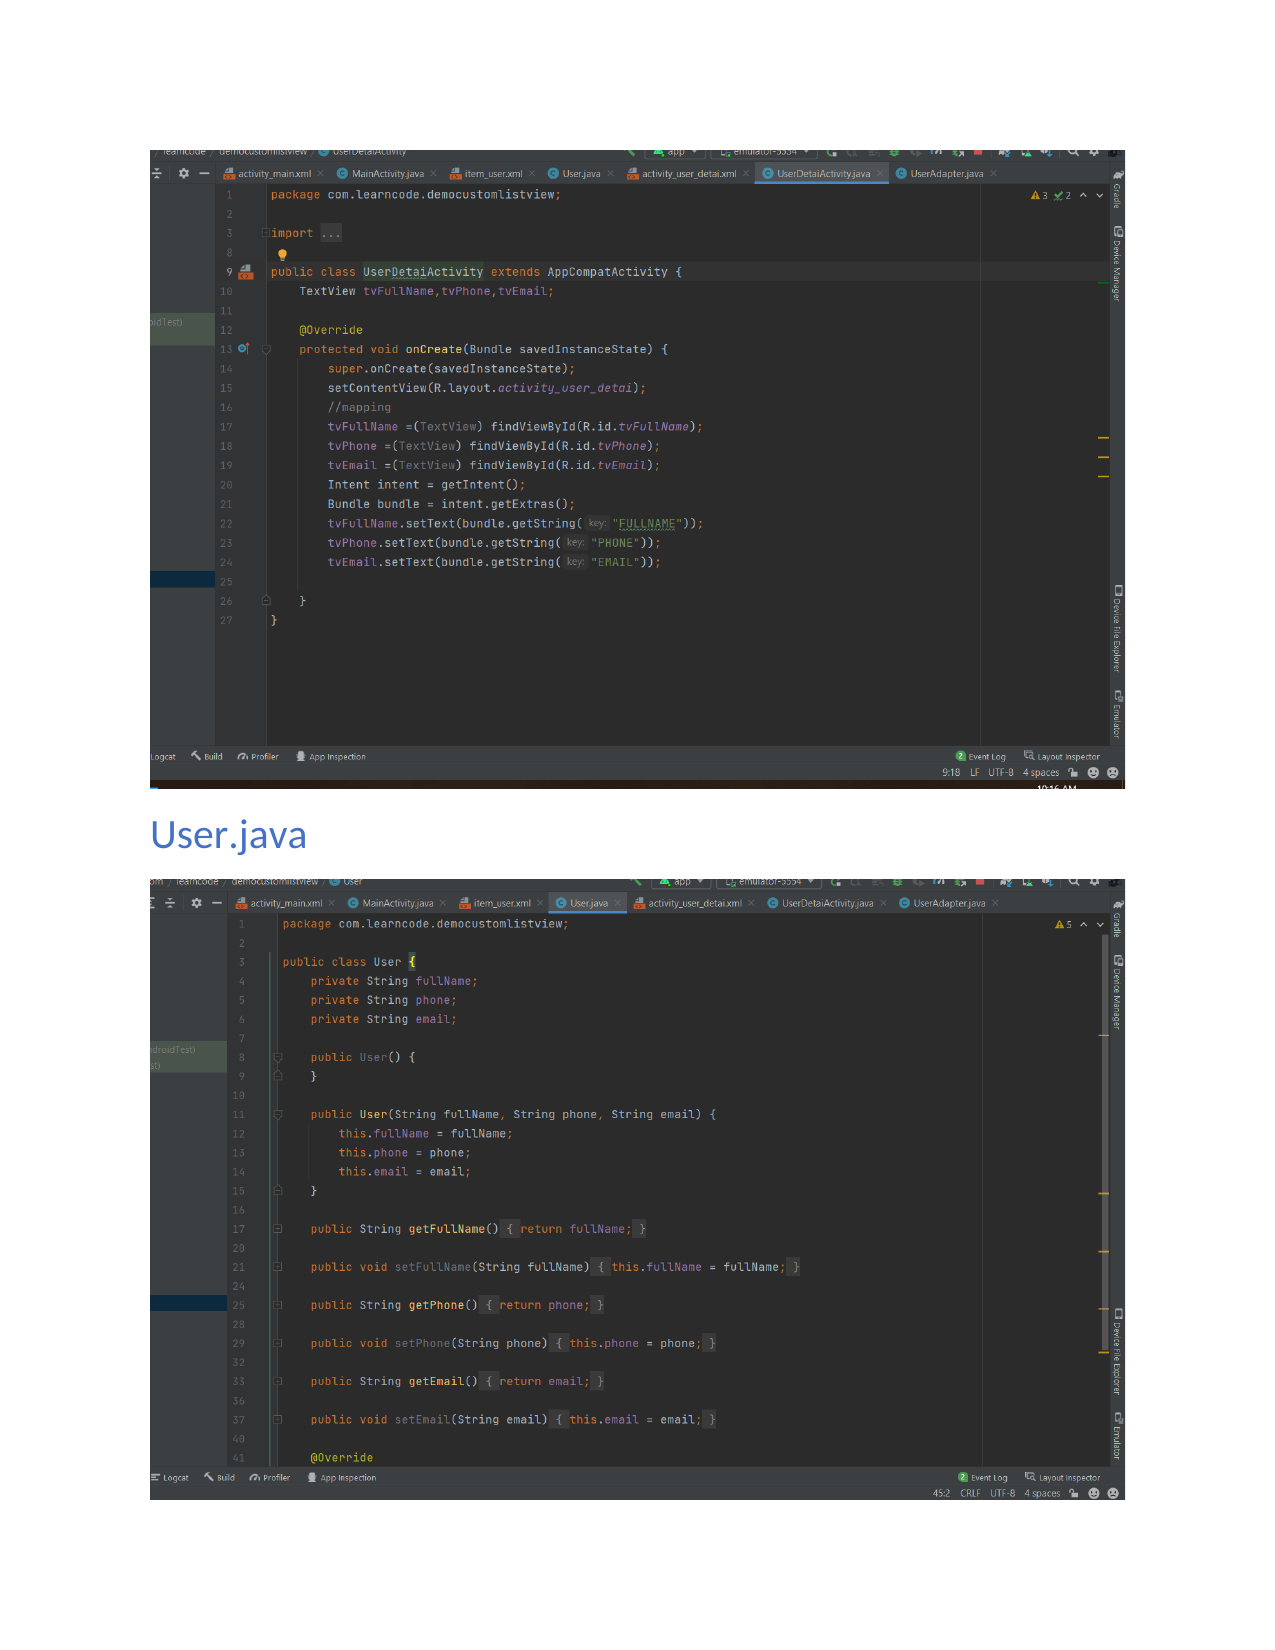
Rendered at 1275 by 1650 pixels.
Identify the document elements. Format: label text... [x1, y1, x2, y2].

text User.java [150, 808, 1125, 858]
picture [150, 150, 1125, 789]
picture [150, 879, 1125, 1500]
